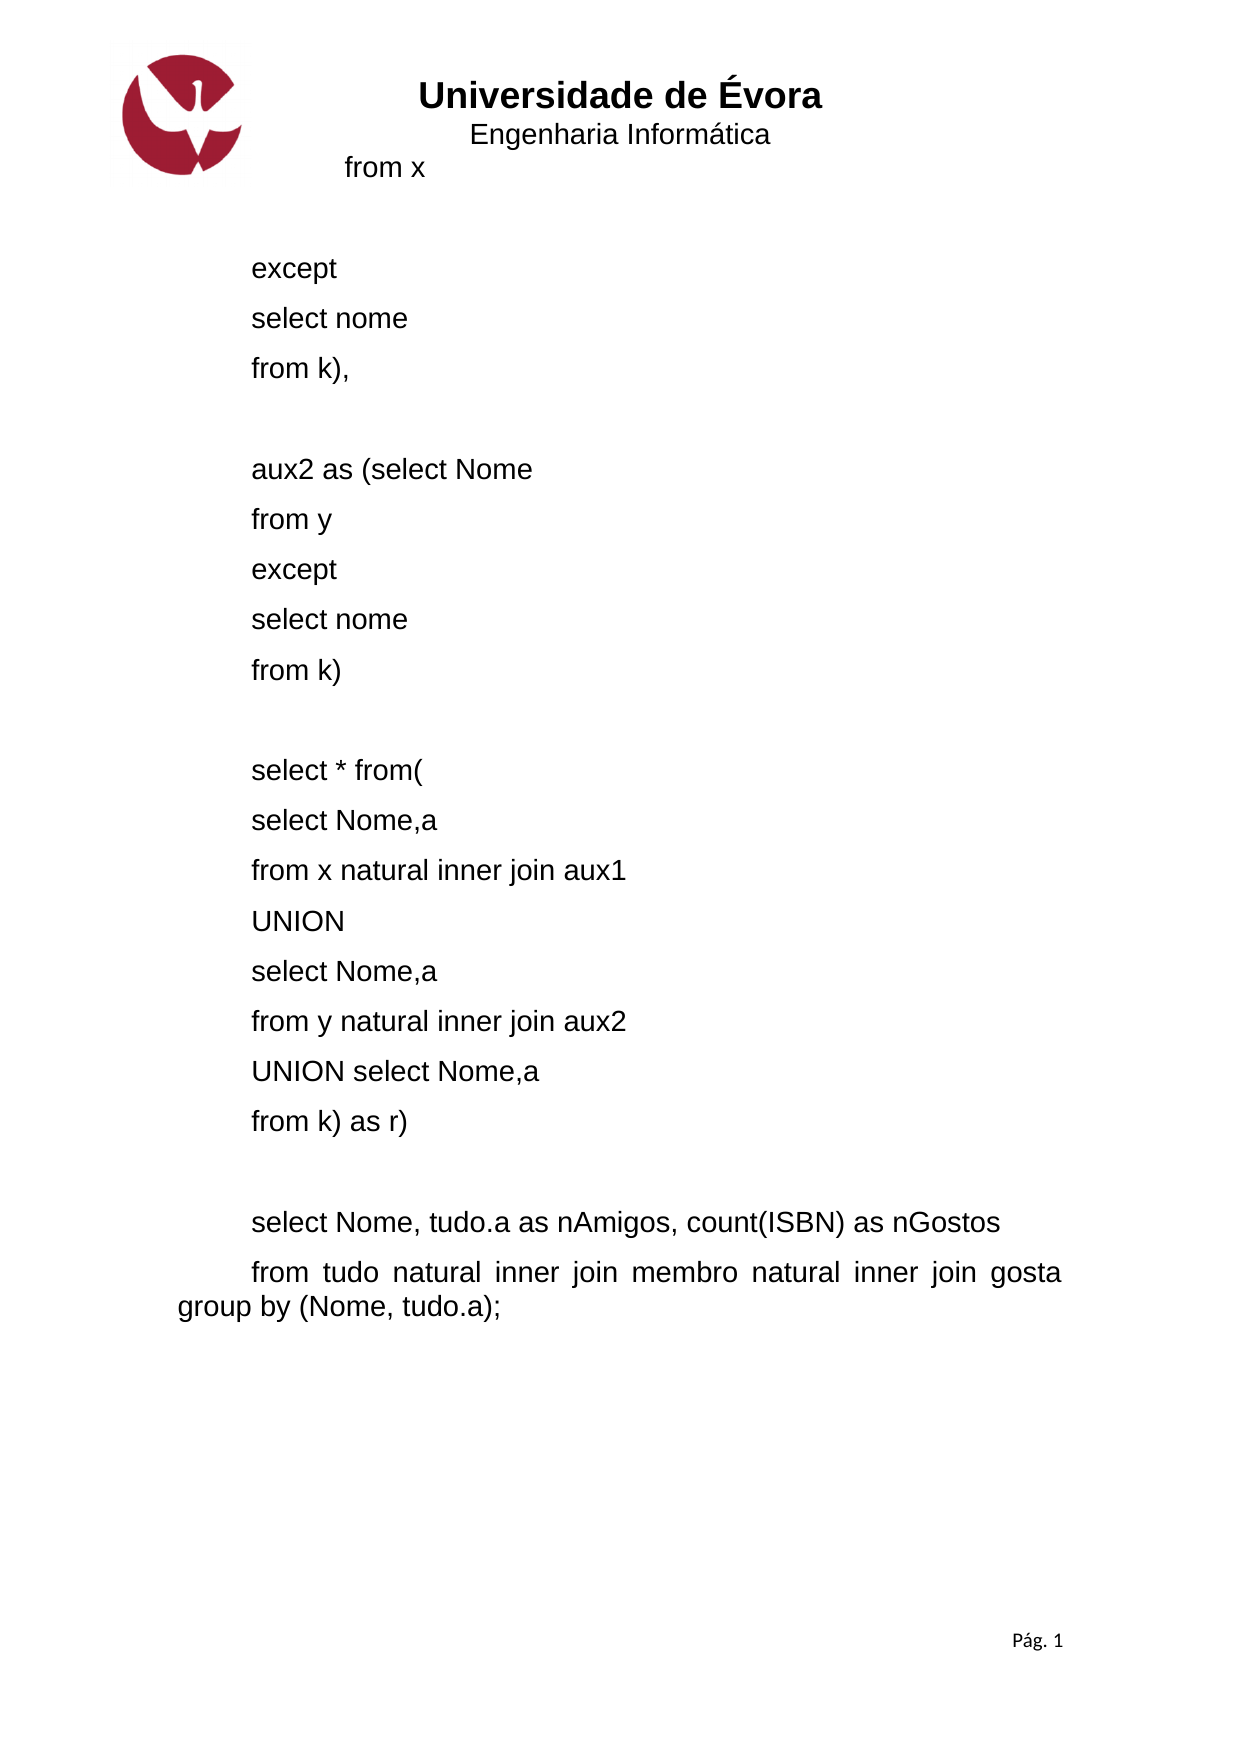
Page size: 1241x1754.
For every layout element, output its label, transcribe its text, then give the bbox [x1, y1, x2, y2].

text from k) [177, 652, 1063, 686]
picture [107, 40, 252, 185]
text from k), [177, 351, 1063, 385]
text select nome [177, 602, 1063, 636]
text from tudo natural inner join membro natural inner join gosta group by (Nome, tudo.a); [177, 1255, 1063, 1322]
text select Nome,a [177, 803, 1063, 837]
text aux2 as (select Nome [177, 452, 1063, 485]
text except [177, 251, 1063, 284]
text select Nome, tudo.a as nAmigos, count(ISBN) as nGostos [177, 1205, 1063, 1238]
text from x [252, 150, 1063, 184]
text select nome [177, 301, 1063, 334]
text UNION [177, 903, 1063, 937]
text UNION select Nome,a [177, 1054, 1063, 1088]
text from y [177, 502, 1063, 535]
text select * from( [177, 753, 1063, 786]
text from y natural inner join aux2 [177, 1004, 1063, 1037]
text except [177, 552, 1063, 586]
text select Nome,a [177, 954, 1063, 987]
text from x natural inner join aux1 [177, 853, 1063, 887]
text from k) as r) [177, 1104, 1063, 1138]
